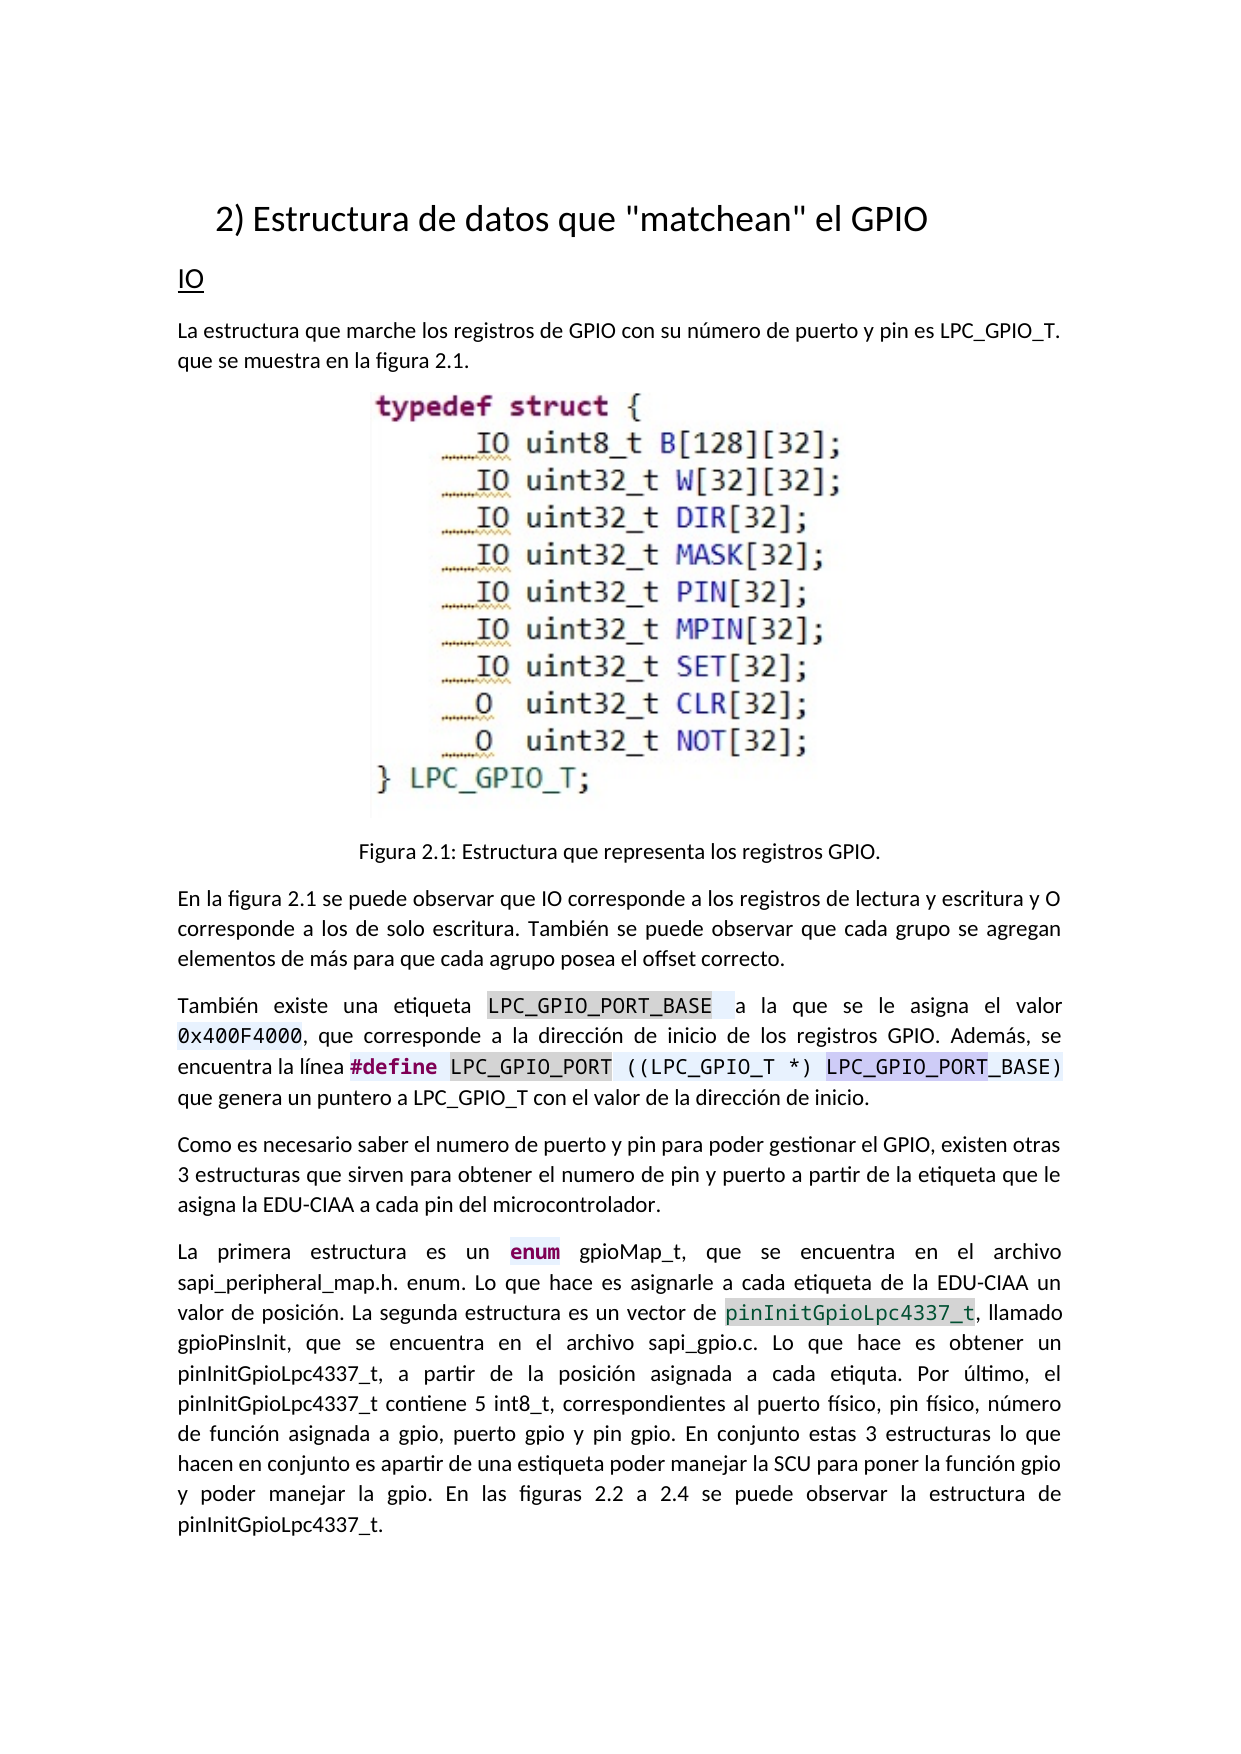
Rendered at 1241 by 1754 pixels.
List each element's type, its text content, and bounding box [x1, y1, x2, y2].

text La primera estructura es un enum gpioMap_t, que se encuentra en el archivo sapi_peripheral_map.h. enum. Lo que hace es asignarle a cada etiqueta de la EDU-CIAA un valor de posición. La segunda estructura es un vector de pinInitGpioLpc4337_t, llamado gpioPinsInit, que se encuentra en el archivo sapi_gpio.c. Lo que hace es obtener un pinInitGpioLpc4337_t, a partir de la posición asignada a cada etiquta. Por último, el pinInitGpioLpc4337_t contiene 5 int8_t, correspondientes al puerto físico, pin físico, número de función asignada a gpio, puerto gpio y pin gpio. En conjunto estas 3 estructuras lo que hacen en conjunto es apartir de una estiqueta poder manejar la SCU para poner la función gpio y poder manejar la gpio. En las figuras 2.2 a 2.4 se puede observar la estructura de pinInitGpioLpc4337_t. [177, 1237, 1063, 1538]
list Estructura de datos que "matchean" el GPIO [215, 194, 1063, 240]
text IO [177, 261, 1063, 296]
picture [370, 392, 870, 818]
text En la figura 2.1 se puede observar que IO corresponde a los registros de lectura y escritura y O corresponde a los de solo escritura. También se puede observar que cada grupo se agregan elementos de más para que cada agrupo posea el offset correcto. [177, 884, 1063, 972]
text Como es necesario saber el numero de puerto y pin para poder gestionar el GPIO, existen otras 3 estructuras que sirven para obtener el numero de pin y puerto a partir de la etiqueta que le asigna la EDU-CIAA a cada pin del microcontrolador. [177, 1130, 1063, 1218]
text Figura 2.1: Estructura que representa los registros GPIO. [177, 837, 1063, 865]
text También existe una etiqueta LPC_GPIO_PORT_BASE a la que se le asigna el valor 0x400F4000, que corresponde a la dirección de inicio de los registros GPIO. Además, se encuentra la línea #define LPC_GPIO_PORT ((LPC_GPIO_T *) LPC_GPIO_PORT_BASE) que genera un puntero a LPC_GPIO_T con el valor de la dirección de inicio. [177, 991, 1063, 1111]
text La estructura que marche los registros de GPIO con su número de puerto y pin es LPC_GPIO_T. que se muestra en la figura 2.1. [177, 316, 1063, 374]
